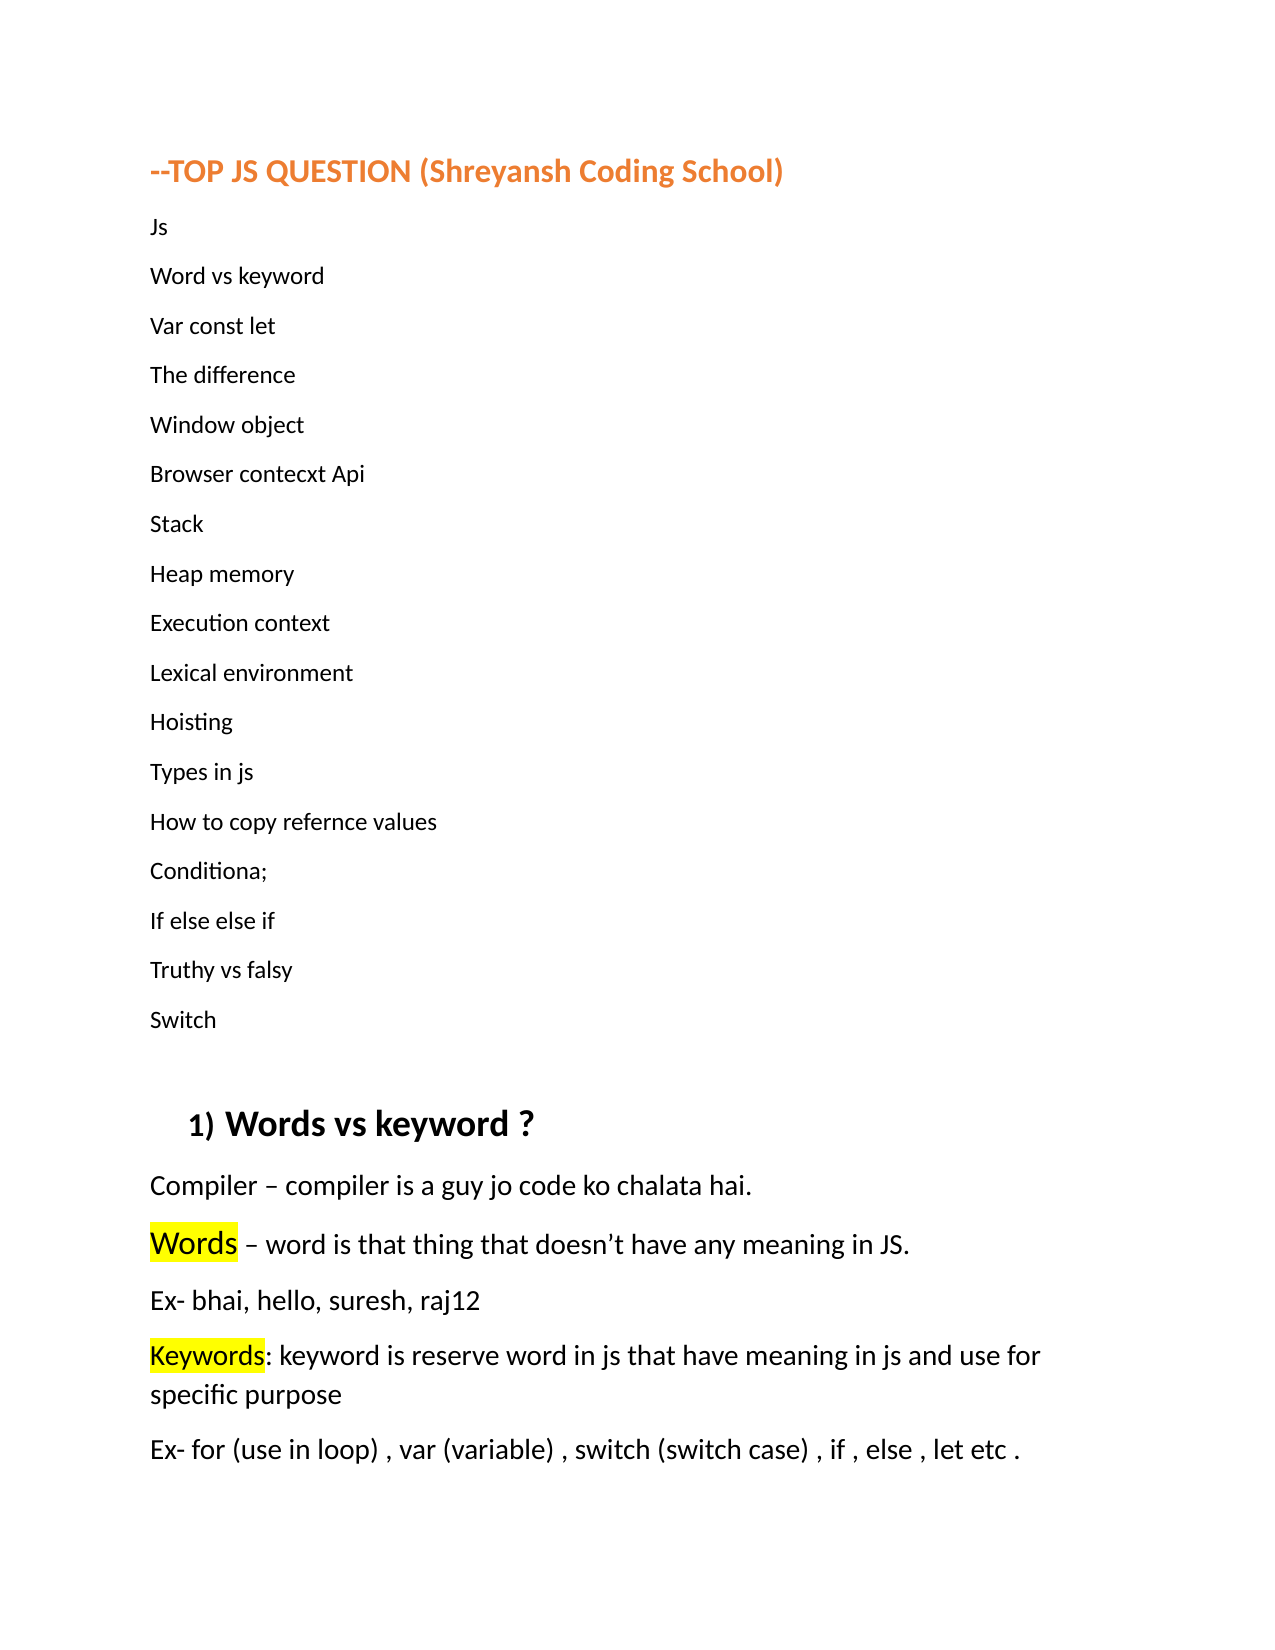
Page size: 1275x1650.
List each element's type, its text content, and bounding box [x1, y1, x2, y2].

text Lexical environment [150, 657, 1125, 687]
text Ex- for (use in loop) , var (variable) , switch (switch case) , if , else , let etc . [150, 1431, 1125, 1467]
text Window object [150, 409, 1125, 439]
text Ex- bhai, hello, suresh, raj12 [150, 1282, 1125, 1318]
list Words vs keyword ? [187, 1100, 1125, 1146]
text Js [150, 211, 1125, 241]
text Heap memory [150, 558, 1125, 588]
text Execution context [150, 607, 1125, 638]
text --TOP JS QUESTION (Shreyansh Coding School) [150, 150, 1125, 191]
text Compiler – compiler is a guy jo code ko chalata hai. [150, 1167, 1125, 1202]
text Hoisting [150, 706, 1125, 737]
text Words – word is that thing that doesn’t have any meaning in JS. [238, 1222, 1125, 1262]
text Browser contecxt Api [150, 458, 1125, 489]
text Truthy vs falsy [150, 954, 1125, 985]
text Word vs keyword [150, 260, 1125, 291]
text Var const let [150, 310, 1125, 340]
text How to copy refernce values [150, 806, 1125, 836]
text Stack [150, 508, 1125, 539]
text If else else if [150, 905, 1125, 935]
text Switch [150, 1004, 1125, 1034]
text Types in js [150, 756, 1125, 787]
text The difference [150, 359, 1125, 390]
text Conditiona; [150, 855, 1125, 886]
text Keywords: keyword is reserve word in js that have meaning in js and use for specific purpose [150, 1337, 1125, 1411]
